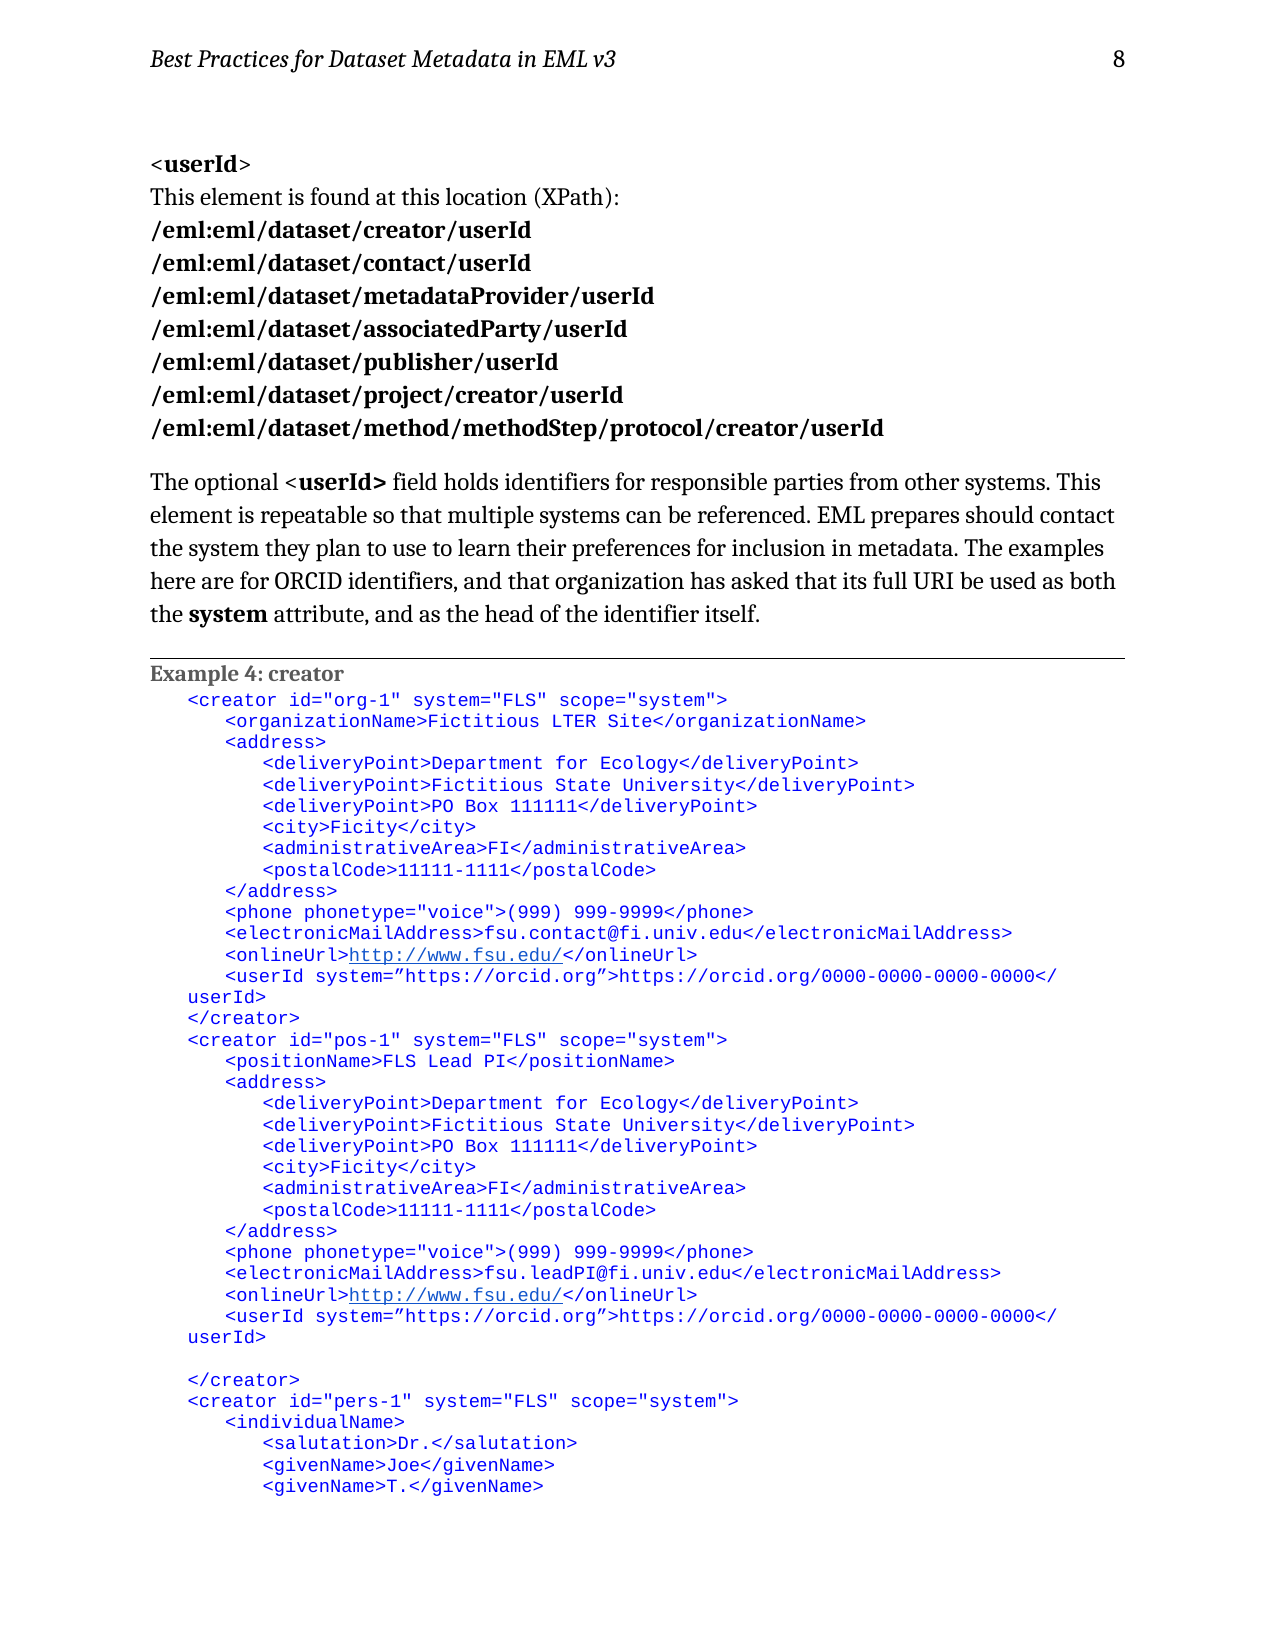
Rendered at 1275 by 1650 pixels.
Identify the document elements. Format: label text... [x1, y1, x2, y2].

text <deliveryPoint>PO Box 111111</deliveryPoint> [187, 797, 1125, 818]
text <creator id="org-1" system="FLS" scope="system"> [187, 690, 1125, 712]
text /eml:eml/dataset/creator/userId [150, 216, 1125, 245]
text The optional <userId> field holds identifiers for responsible parties from other systems. This element is repeatable so that multiple systems can be referenced. EML prepares should contact the system they plan to use to learn their preferences for inclusion in metadata. The examples here are for ORCID identifiers, and that organization has asked that its full URI be used as both the system attribute, and as the head of the identifier itself. [150, 468, 1125, 629]
text /eml:eml/dataset/project/creator/userId [150, 381, 1125, 410]
text <positionName>FLS Lead PI</positionName> [187, 1052, 1125, 1073]
text <deliveryPoint>PO Box 111111</deliveryPoint> [187, 1137, 1125, 1158]
text <city>Ficity</city> [187, 818, 1125, 839]
text <individualName> [187, 1413, 1125, 1434]
text </creator> [187, 1370, 1125, 1392]
text /eml:eml/dataset/method/methodStep/protocol/creator/userId [150, 414, 1125, 443]
text <salutation>Dr.</salutation> [187, 1434, 1125, 1455]
text <administrativeArea>FI</administrativeArea> [187, 839, 1125, 860]
text <deliveryPoint>Fictitious State University</deliveryPoint> [187, 775, 1125, 797]
text <postalCode>11111-1111</postalCode> [187, 1200, 1125, 1222]
text <postalCode>11111-1111</postalCode> [187, 860, 1125, 882]
text <phone phonetype="voice">(999) 999-9999</phone> [187, 1243, 1125, 1264]
text <address> [187, 1073, 1125, 1094]
text <userId system=”https://orcid.org”>https://orcid.org/0000-0000-0000-0000</userId> [187, 967, 1125, 1009]
text </address> [187, 882, 1125, 903]
text /eml:eml/dataset/contact/userId [150, 249, 1125, 278]
text <userId> [150, 150, 1125, 179]
text This element is found at this location (XPath): [150, 183, 1125, 212]
text <onlineUrl>http://www.fsu.edu/</onlineUrl> [187, 1285, 1125, 1307]
text <electronicMailAddress>fsu.leadPI@fi.univ.edu</electronicMailAddress> [187, 1264, 1125, 1285]
text <address> [187, 733, 1125, 754]
text <electronicMailAddress>fsu.contact@fi.univ.edu</electronicMailAddress> [187, 924, 1125, 945]
text <deliveryPoint>Department for Ecology</deliveryPoint> [187, 754, 1125, 775]
text /eml:eml/dataset/publisher/userId [150, 348, 1125, 377]
text <city>Ficity</city> [187, 1158, 1125, 1179]
text <givenName>T.</givenName> [187, 1477, 1125, 1498]
text </creator> [187, 1009, 1125, 1030]
text /eml:eml/dataset/metadataProvider/userId [150, 282, 1125, 311]
text </address> [187, 1222, 1125, 1243]
text <onlineUrl>http://www.fsu.edu/</onlineUrl> [187, 945, 1125, 967]
subtitle Example 4: creator [150, 659, 1125, 688]
text <creator id="pos-1" system="FLS" scope="system"> [187, 1030, 1125, 1052]
text /eml:eml/dataset/associatedParty/userId [150, 315, 1125, 344]
text <userId system=”https://orcid.org”>https://orcid.org/0000-0000-0000-0000</userId> [187, 1307, 1125, 1349]
text <givenName>Joe</givenName> [187, 1455, 1125, 1477]
text <phone phonetype="voice">(999) 999-9999</phone> [187, 903, 1125, 924]
text <deliveryPoint>Department for Ecology</deliveryPoint> [187, 1094, 1125, 1115]
text <creator id="pers-1" system="FLS" scope="system"> [187, 1392, 1125, 1413]
text <deliveryPoint>Fictitious State University</deliveryPoint> [187, 1115, 1125, 1137]
text <organizationName>Fictitious LTER Site</organizationName> [187, 712, 1125, 733]
text <administrativeArea>FI</administrativeArea> [187, 1179, 1125, 1200]
